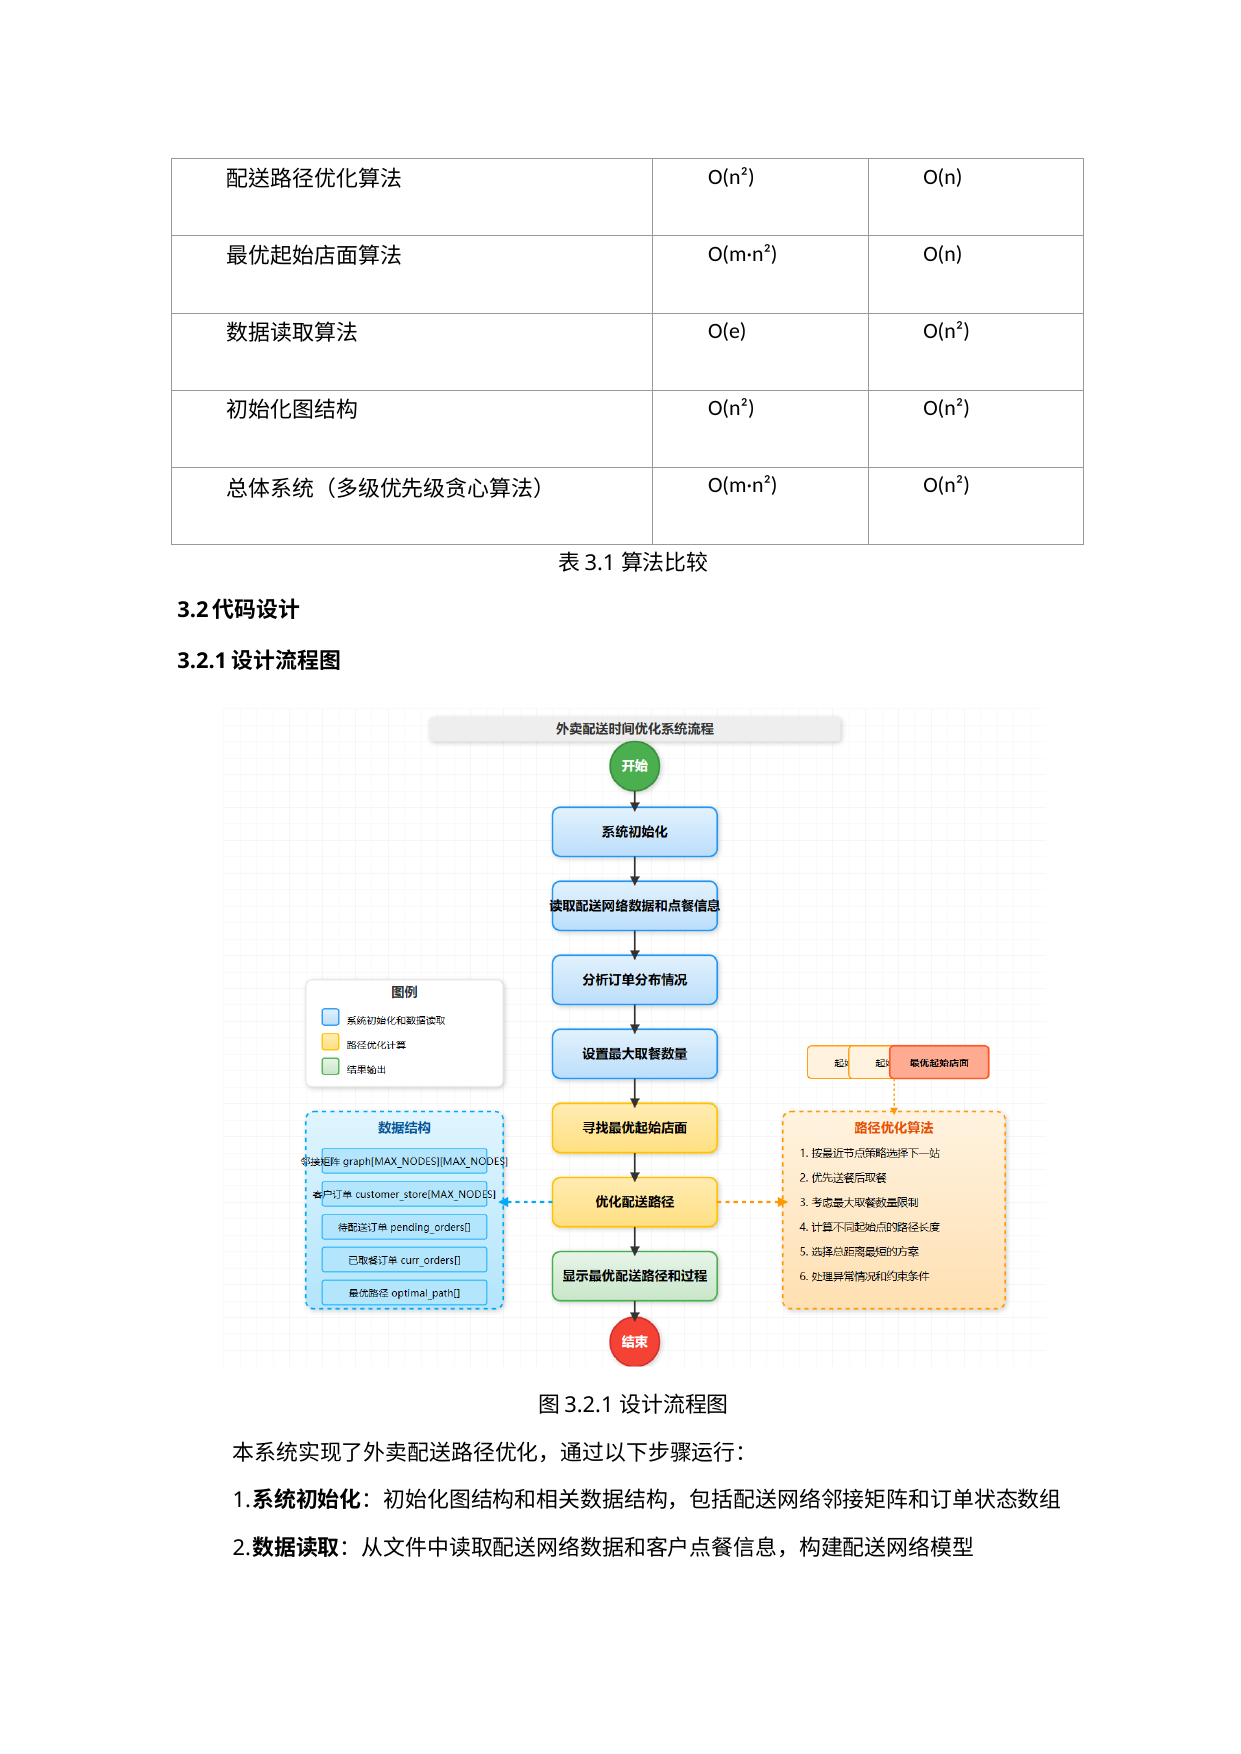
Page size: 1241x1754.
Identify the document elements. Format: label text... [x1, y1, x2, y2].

list 系统初始化：初始化图结构和相关数据结构，包括配送网络邻接矩阵和订单状态数组 [188, 1482, 1078, 1514]
table_cell O(e) [653, 314, 868, 389]
table_cell O(n²) [653, 391, 868, 467]
table_cell 数据读取算法 [172, 314, 652, 389]
list 数据读取：从文件中读取配送网络数据和客户点餐信息，构建配送网络模型 [188, 1530, 1078, 1562]
table_cell O(n²) [869, 391, 1083, 467]
table_cell O(n²) [869, 468, 1083, 544]
table_cell 配送路径优化算法 [172, 159, 652, 235]
table_cell O(n) [869, 159, 1083, 235]
table_cell 最优起始店面算法 [172, 236, 652, 312]
picture [206, 691, 1060, 1371]
table_cell 初始化图结构 [172, 391, 652, 467]
table_cell 总体系统（多级优先级贪心算法） [172, 468, 652, 544]
subtitle 3.2代码设计 [177, 592, 1078, 624]
subtitle 3.2.1设计流程图 [177, 643, 1078, 675]
table_cell O(n) [869, 236, 1083, 312]
table_cell O(n²) [869, 314, 1083, 389]
text 本系统实现了外卖配送路径优化，通过以下步骤运行： [188, 1435, 1078, 1467]
table_cell O(m·n²) [653, 468, 868, 544]
text 表3.1 算法比较 [188, 545, 1078, 577]
table_cell O(n²) [653, 159, 868, 235]
text 图3.2.1 设计流程图 [188, 1387, 1078, 1419]
table_cell O(m·n²) [653, 236, 868, 312]
